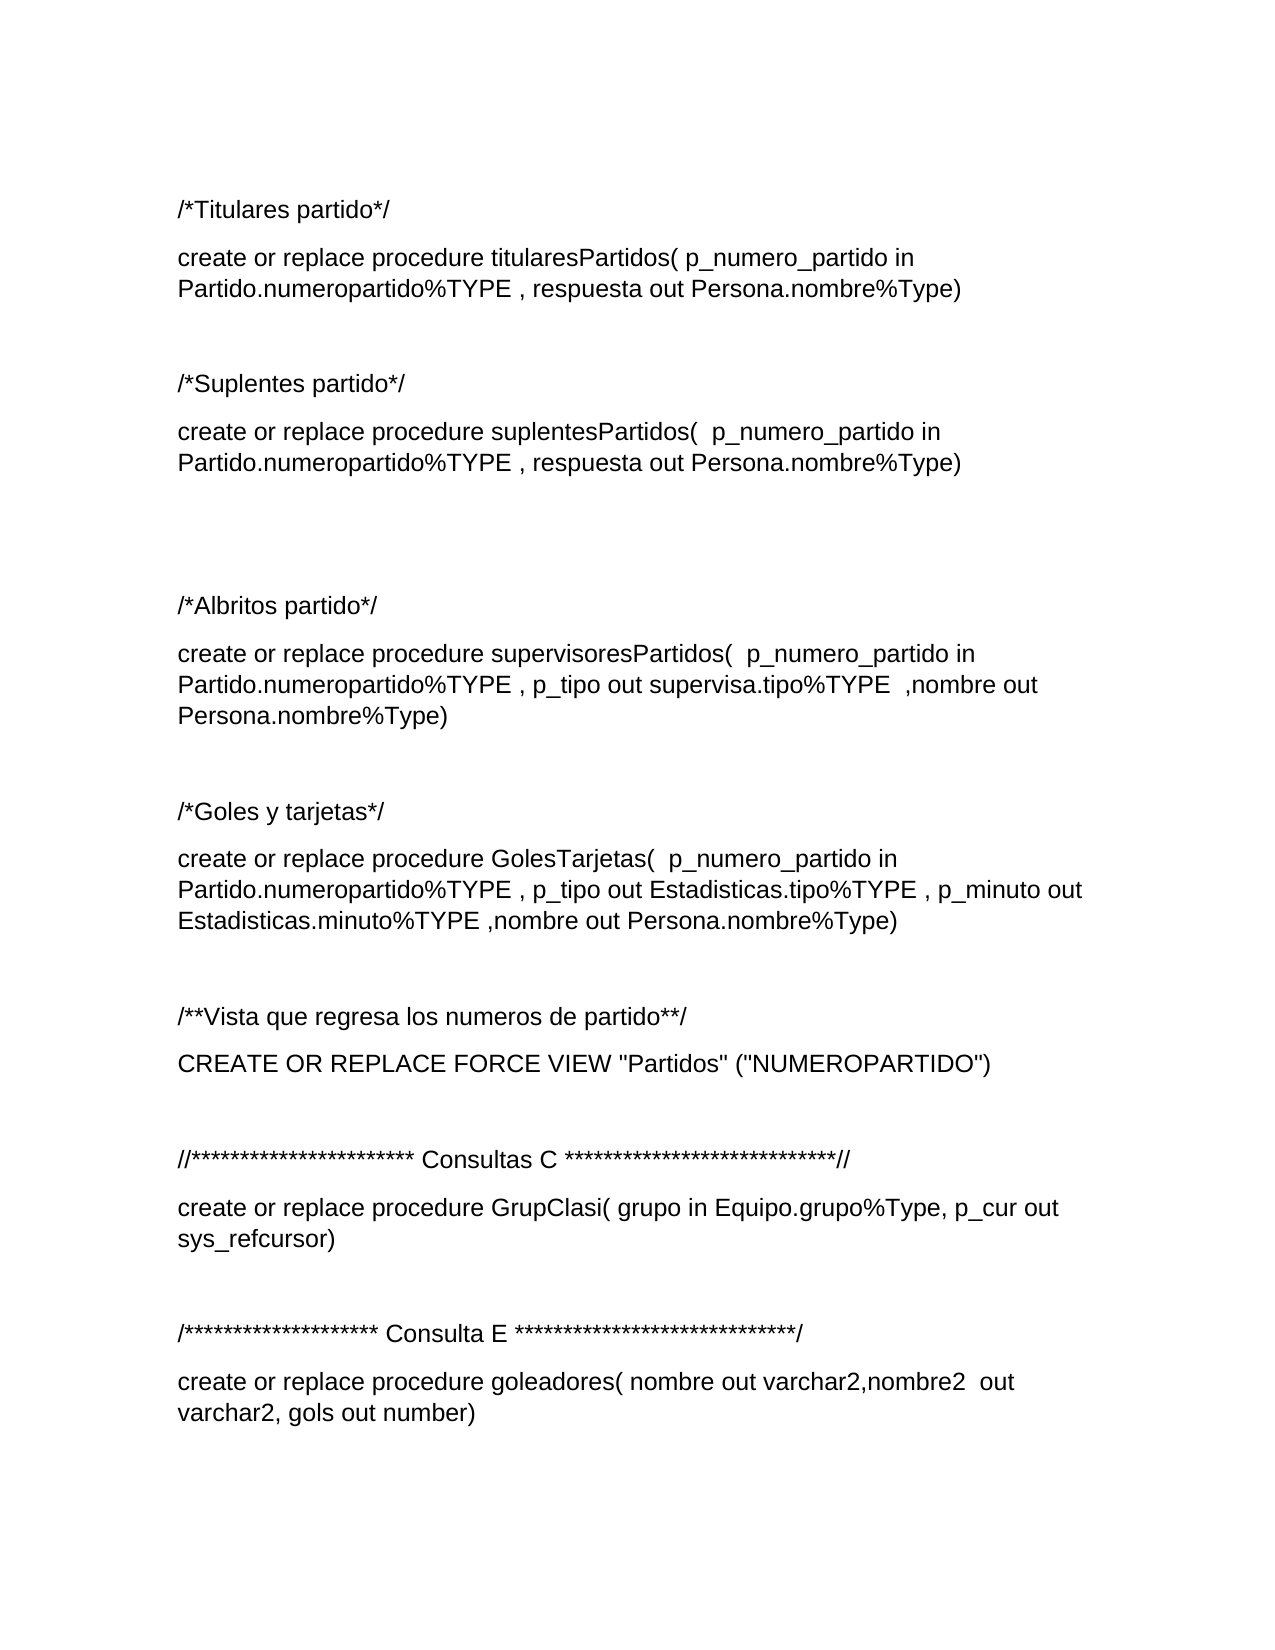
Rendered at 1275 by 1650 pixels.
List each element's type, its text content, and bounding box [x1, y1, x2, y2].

text CREATE OR REPLACE FORCE VIEW "Partidos" ("NUMEROPARTIDO") [177, 1049, 1098, 1078]
text create or replace procedure suplentesPartidos( p_numero_partido in Partido.numeropartido%TYPE , respuesta out Persona.nombre%Type) [177, 417, 1098, 477]
text /**Vista que regresa los numeros de partido**/ [177, 1002, 1098, 1031]
text create or replace procedure GolesTarjetas( p_numero_partido in Partido.numeropartido%TYPE , p_tipo out Estadisticas.tipo%TYPE , p_minuto out Estadisticas.minuto%TYPE ,nombre out Persona.nombre%Type) [177, 844, 1098, 935]
text /*Suplentes partido*/ [177, 369, 1098, 398]
text /*Albritos partido*/ [177, 591, 1098, 620]
text /******************** Consulta E *****************************/ [177, 1319, 1098, 1348]
text /*Goles y tarjetas*/ [177, 797, 1098, 825]
text create or replace procedure goleadores( nombre out varchar2,nombre2 out varchar2, gols out number) [177, 1367, 1098, 1427]
text create or replace procedure titularesPartidos( p_numero_partido in Partido.numeropartido%TYPE , respuesta out Persona.nombre%Type) [177, 243, 1098, 303]
text create or replace procedure GrupClasi( grupo in Equipo.grupo%Type, p_cur out sys_refcursor) [177, 1193, 1098, 1252]
text //*********************** Consultas C ****************************// [177, 1145, 1098, 1174]
text create or replace procedure supervisoresPartidos( p_numero_partido in Partido.numeropartido%TYPE , p_tipo out supervisa.tipo%TYPE ,nombre out Persona.nombre%Type) [177, 639, 1098, 730]
text /*Titulares partido*/ [177, 195, 1098, 224]
